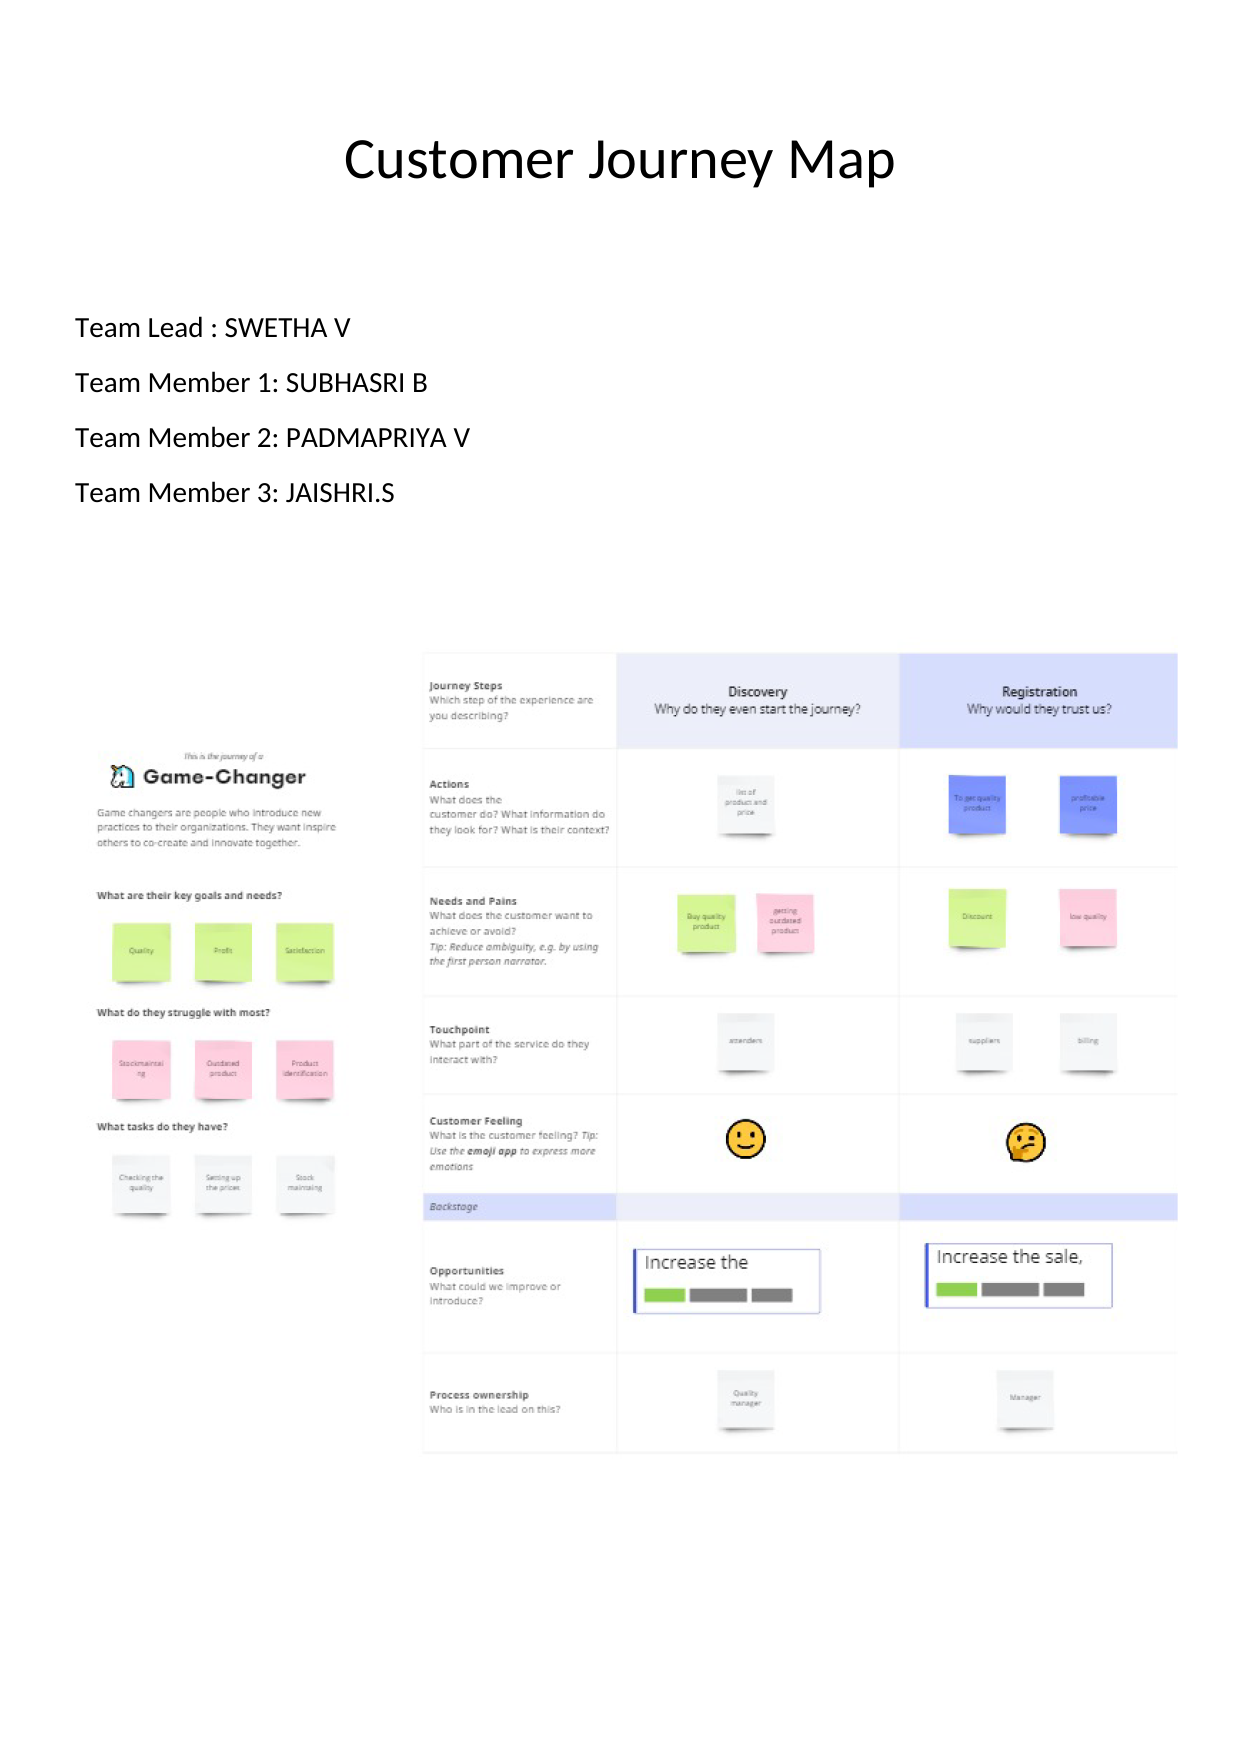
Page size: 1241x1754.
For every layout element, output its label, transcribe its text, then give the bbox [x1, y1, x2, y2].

text Team Lead : SWETHA V [75, 309, 1165, 344]
text Customer Journey Map [75, 122, 1165, 193]
text Team Member 2: PADMAPRIYA V [75, 419, 1165, 455]
text Team Member 1: SUBHASRI B [75, 364, 1165, 400]
text Team Member 3: JAISHRI.S [75, 474, 1165, 510]
picture [75, 623, 1178, 1462]
